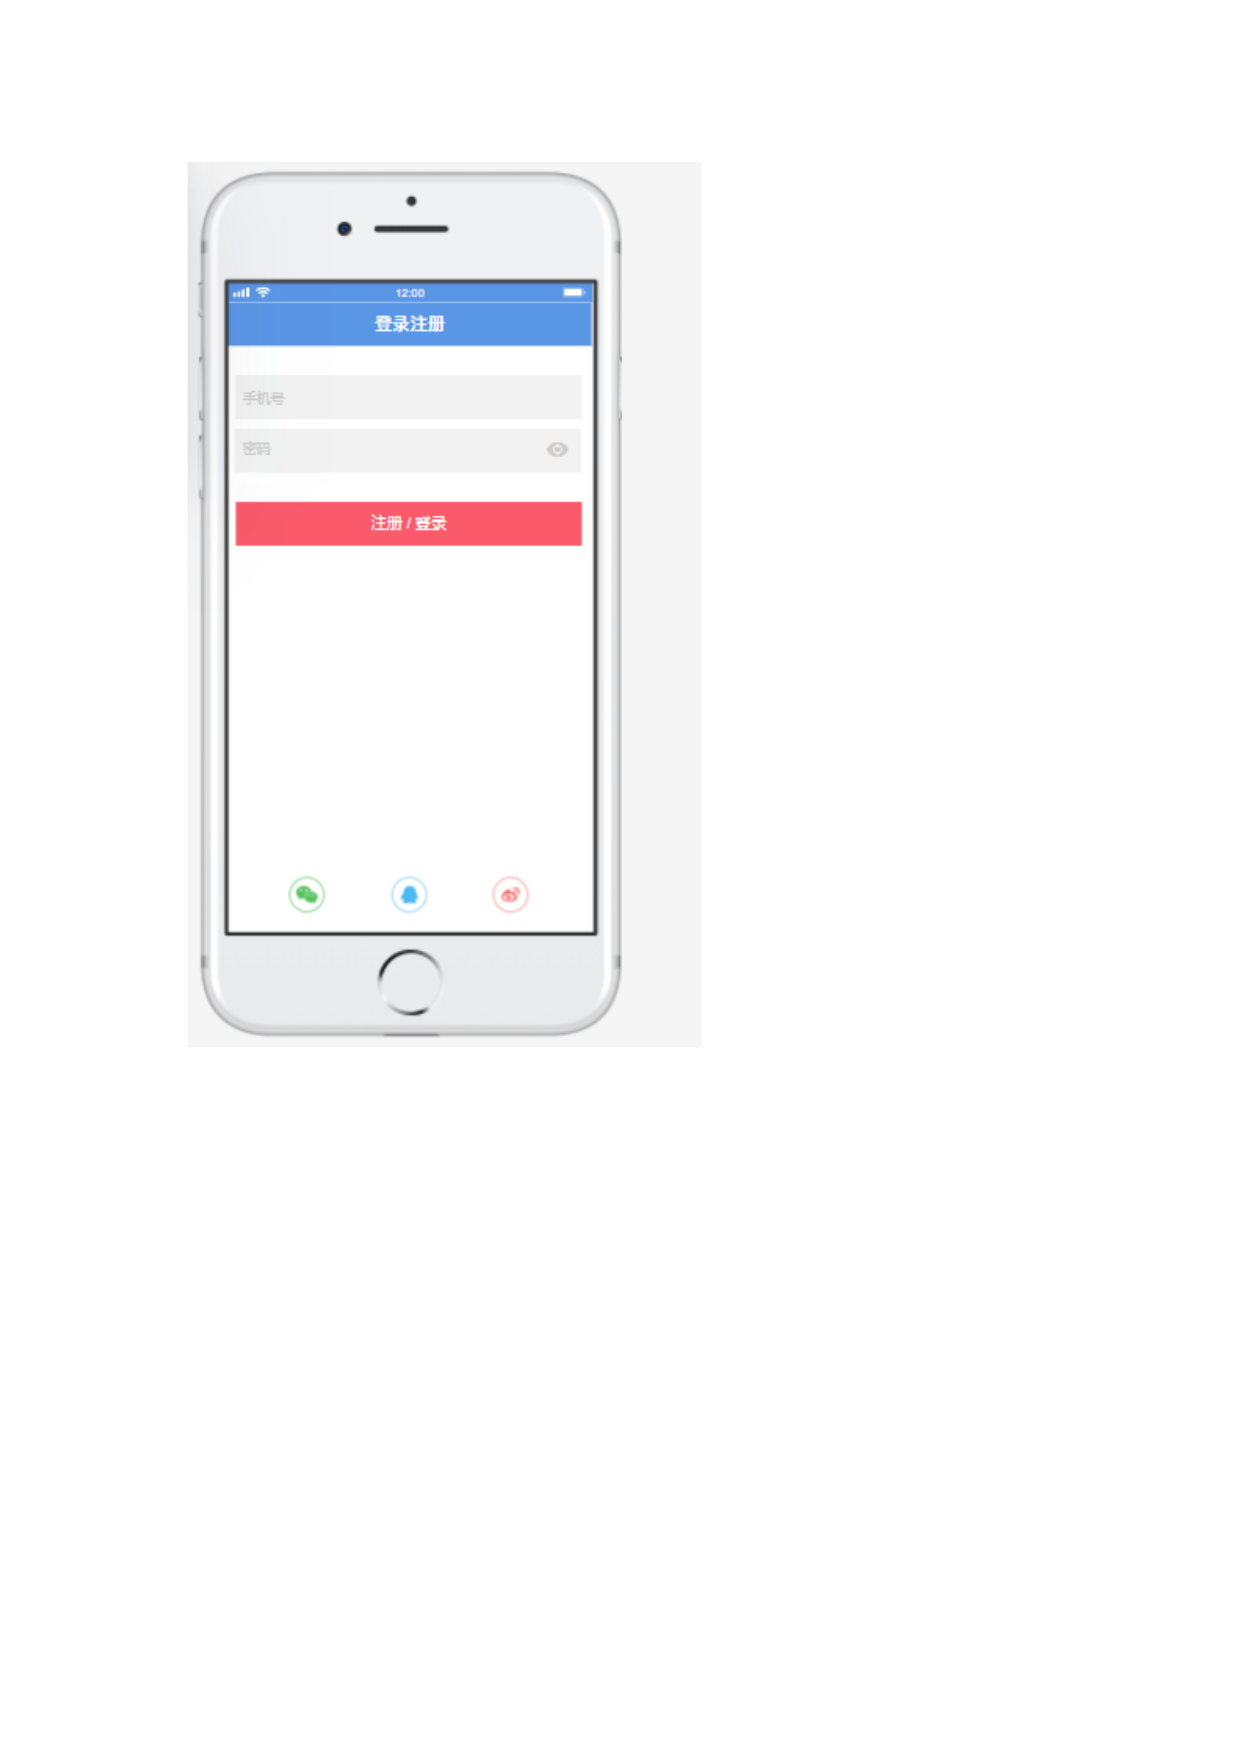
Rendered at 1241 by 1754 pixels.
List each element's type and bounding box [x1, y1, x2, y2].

picture [187, 162, 702, 1047]
text [187, 162, 1053, 1072]
